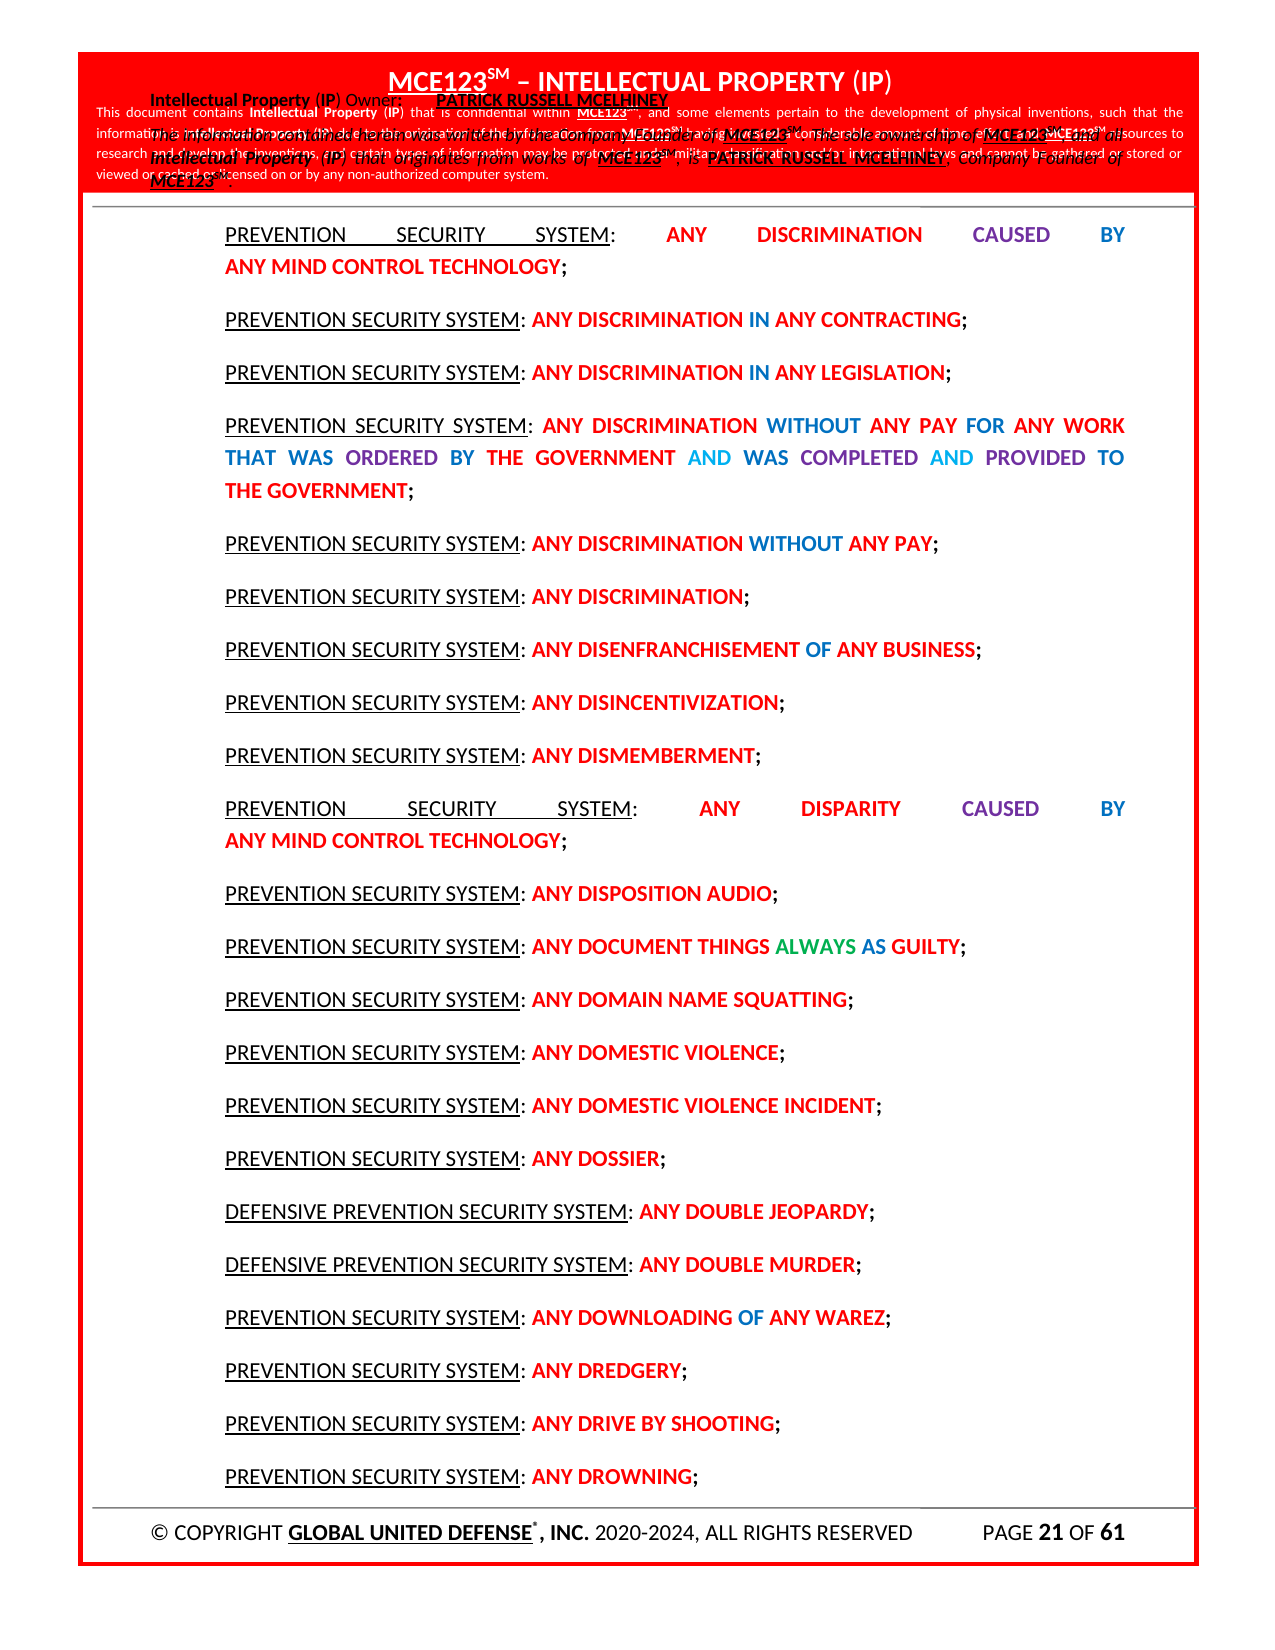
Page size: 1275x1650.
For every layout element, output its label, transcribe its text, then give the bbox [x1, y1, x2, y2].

text PREVENTION SECURITY SYSTEM: ANY DISCRIMINATION; [225, 582, 1125, 610]
text PREVENTION SECURITY SYSTEM: ANY DISCRIMINATION WITHOUT ANY PAY; [225, 529, 1125, 557]
text DEFENSIVE PREVENTION SECURITY SYSTEM: ANY DOUBLE MURDER; [225, 1250, 1125, 1278]
text DEFENSIVE PREVENTION SECURITY SYSTEM: ANY DOUBLE JEOPARDY; [225, 1197, 1125, 1225]
text PREVENTION SECURITY SYSTEM: ANY DISENFRANCHISEMENT OF ANY BUSINESS; [225, 635, 1125, 663]
text PREVENTION SECURITY SYSTEM: ANY DOWNLOADING OF ANY WAREZ; [225, 1303, 1125, 1331]
text PREVENTION SECURITY SYSTEM: ANY DISMEMBERMENT; [225, 741, 1125, 769]
text PREVENTION SECURITY SYSTEM: ANY DISPARITY CAUSED BY ANY MIND CONTROL TECHNOLOGY; [225, 794, 1125, 854]
text PREVENTION SECURITY SYSTEM: ANY DRIVE BY SHOOTING; [225, 1409, 1125, 1437]
text PREVENTION SECURITY SYSTEM: ANY DOSSIER; [225, 1144, 1125, 1172]
text PREVENTION SECURITY SYSTEM: ANY DISPOSITION AUDIO; [225, 879, 1125, 907]
text PREVENTION SECURITY SYSTEM: ANY DISCRIMINATION CAUSED BY ANY MIND CONTROL TECHNOLOGY; [225, 220, 1125, 280]
text PREVENTION SECURITY SYSTEM: ANY DOMAIN NAME SQUATTING; [225, 985, 1125, 1013]
text PREVENTION SECURITY SYSTEM: ANY DOCUMENT THINGS ALWAYS AS GUILTY; [225, 932, 1125, 960]
text PREVENTION SECURITY SYSTEM: ANY DISINCENTIVIZATION; [225, 688, 1125, 716]
text PREVENTION SECURITY SYSTEM: ANY DISCRIMINATION IN ANY LEGISLATION; [225, 358, 1125, 386]
text PREVENTION SECURITY SYSTEM: ANY DISCRIMINATION IN ANY CONTRACTING; [225, 305, 1125, 333]
text PREVENTION SECURITY SYSTEM: ANY DREDGERY; [225, 1356, 1125, 1384]
text PREVENTION SECURITY SYSTEM: ANY DROWNING; [225, 1462, 1125, 1490]
text PREVENTION SECURITY SYSTEM: ANY DOMESTIC VIOLENCE INCIDENT; [225, 1091, 1125, 1119]
text PREVENTION SECURITY SYSTEM: ANY DOMESTIC VIOLENCE; [225, 1038, 1125, 1066]
text PREVENTION SECURITY SYSTEM: ANY DISCRIMINATION WITHOUT ANY PAY FOR ANY WORK THAT WAS ORDERED BY THE GOVERNMENT AND WAS COMPLETED AND PROVIDED TO THE GOVERNMENT; [225, 411, 1125, 504]
